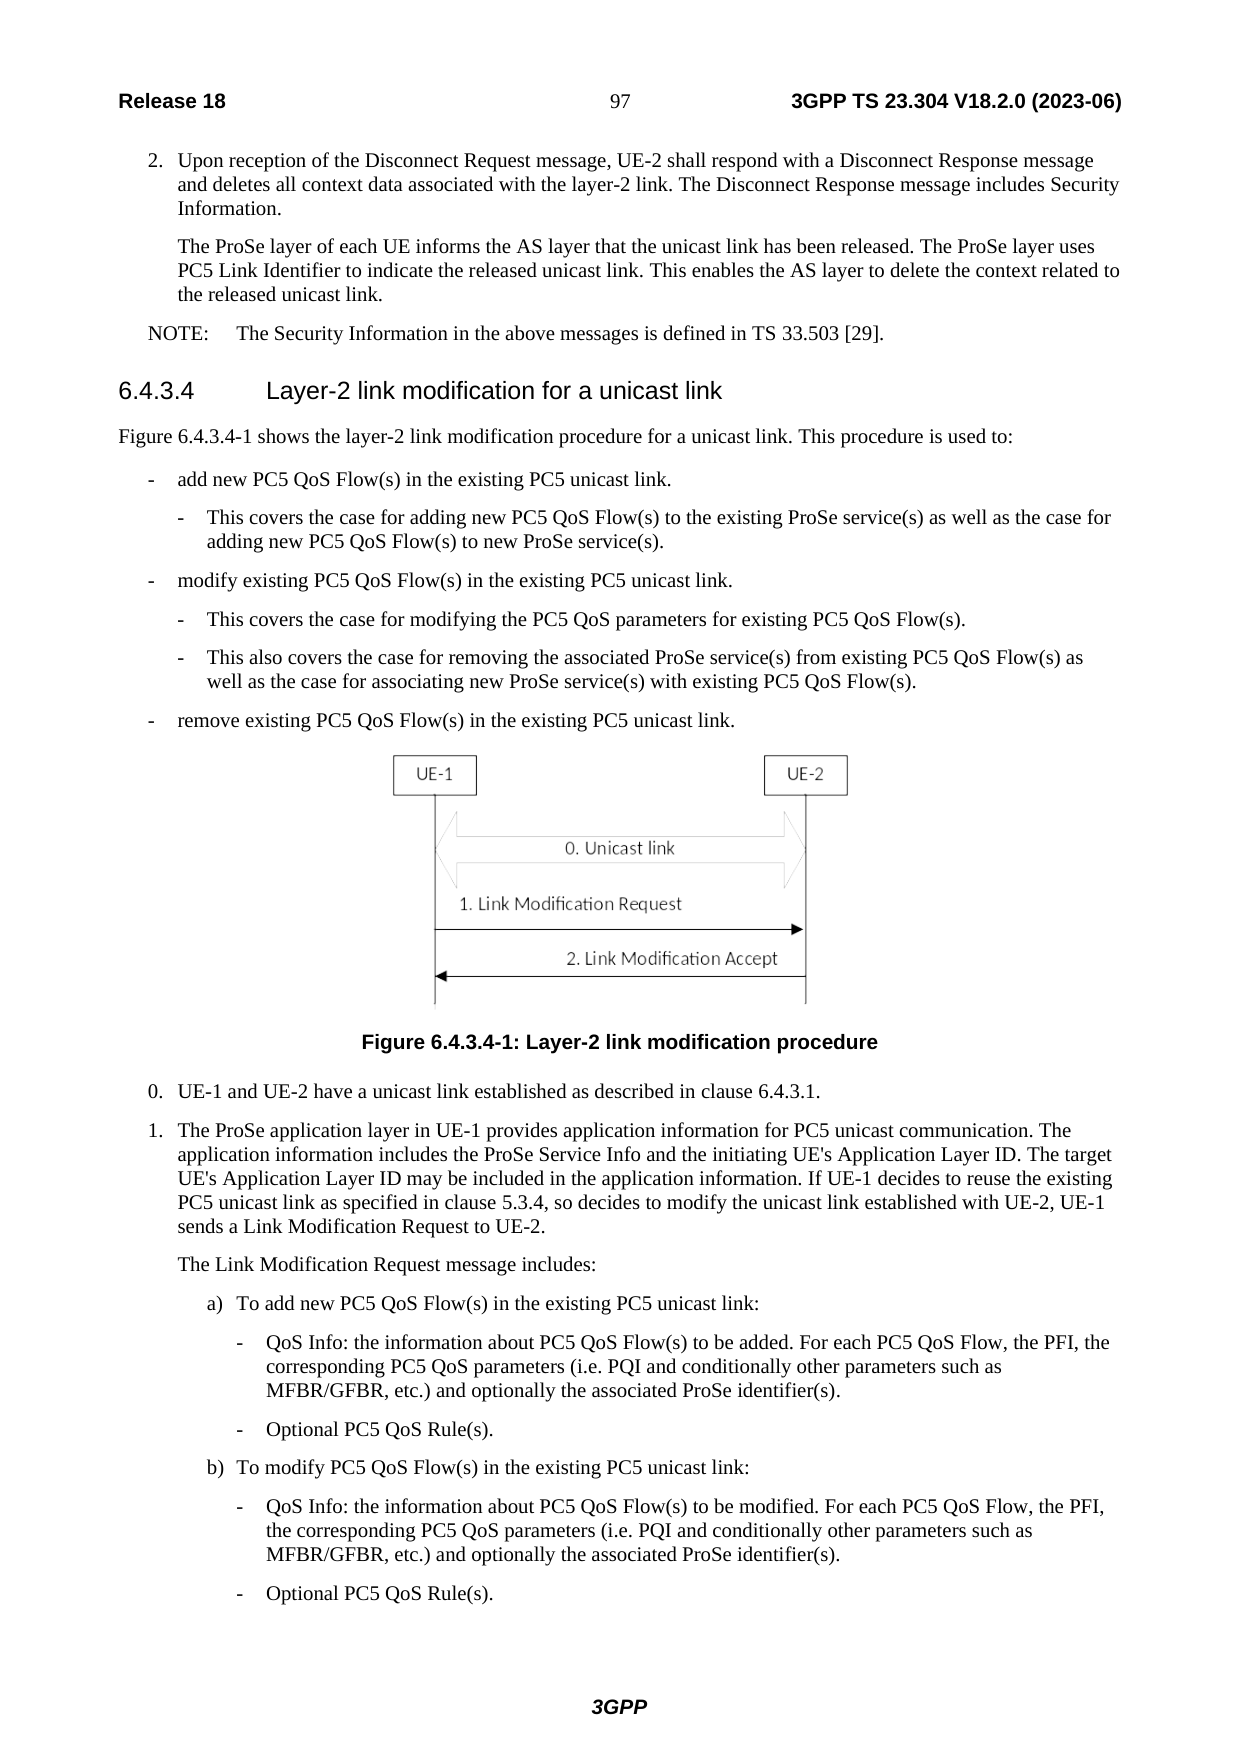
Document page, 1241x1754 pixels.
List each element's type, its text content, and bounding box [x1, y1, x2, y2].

text b) To modify PC5 QoS Flow(s) in the existing PC5 unicast link: [207, 1455, 1122, 1479]
text - Optional PC5 QoS Rule(s). [236, 1416, 1122, 1441]
text 0. UE-1 and UE-2 have a unicast link established as described in clause 6.4.3.1. [148, 1079, 1122, 1103]
text - This also covers the case for removing the associated ProSe service(s) from existing PC5 QoS Flow(s) as well as the case for associating new ProSe service(s) with existing PC5 QoS Flow(s). [177, 645, 1122, 693]
text - Optional PC5 QoS Rule(s). [236, 1581, 1122, 1604]
text Figure 6.4.3.4-1: Layer-2 link modification procedure [118, 1030, 1122, 1054]
text 1. The ProSe application layer in UE-1 provides application information for PC5 unicast communication. The application information includes the ProSe Service Info and the initiating UE's Application Layer ID. The target UE's Application Layer ID may be included in the application information. If UE-1 decides to reuse the existing PC5 unicast link as specified in clause 5.3.4, so decides to modify the unicast link established with UE-2, UE-1 sends a Link Modification Request to UE-2. [148, 1117, 1122, 1238]
text NOTE: The Security Information in the above messages is defined in TS 33.503 [29]. [148, 321, 1122, 345]
text a) To add new PC5 QoS Flow(s) in the existing PC5 unicast link: [207, 1291, 1122, 1315]
text - This covers the case for adding new PC5 QoS Flow(s) to the existing ProSe service(s) as well as the case for adding new PC5 QoS Flow(s) to new ProSe service(s). [177, 505, 1122, 553]
text Figure 6.4.3.4-1 shows the layer-2 link modification procedure for a unicast link. This procedure is used to: [118, 424, 1122, 448]
text - QoS Info: the information about PC5 QoS Flow(s) to be added. For each PC5 QoS Flow, the PFI, the corresponding PC5 QoS parameters (i.e. PQI and conditionally other parameters such as MFBR/GFBR, etc.) and optionally the associated ProSe identifier(s). [236, 1330, 1122, 1402]
text 2. Upon reception of the Disconnect Request message, UE-2 shall respond with a Disconnect Response message and deletes all context data associated with the layer-2 link. The Disconnect Response message includes Security Information. [148, 147, 1122, 220]
subtitle 6.4.3.4 Layer-2 link modification for a unicast link [118, 376, 1122, 405]
text The ProSe layer of each UE informs the AS layer that the unicast link has been released. The ProSe layer uses PC5 Link Identifier to indicate the released unicast link. This enables the AS layer to delete the context related to the released unicast link. [148, 234, 1122, 306]
text The Link Modification Request message includes: [148, 1252, 1122, 1276]
text - QoS Info: the information about PC5 QoS Flow(s) to be modified. For each PC5 QoS Flow, the PFI, the corresponding PC5 QoS parameters (i.e. PQI and conditionally other parameters such as MFBR/GFBR, etc.) and optionally the associated ProSe identifier(s). [236, 1494, 1122, 1566]
text - add new PC5 QoS Flow(s) in the existing PC5 unicast link. [148, 467, 1122, 491]
text - This covers the case for modifying the PC5 QoS parameters for existing PC5 QoS Flow(s). [177, 607, 1122, 631]
text - remove existing PC5 QoS Flow(s) in the existing PC5 unicast link. [148, 708, 1122, 732]
text - modify existing PC5 QoS Flow(s) in the existing PC5 unicast link. [148, 568, 1122, 592]
